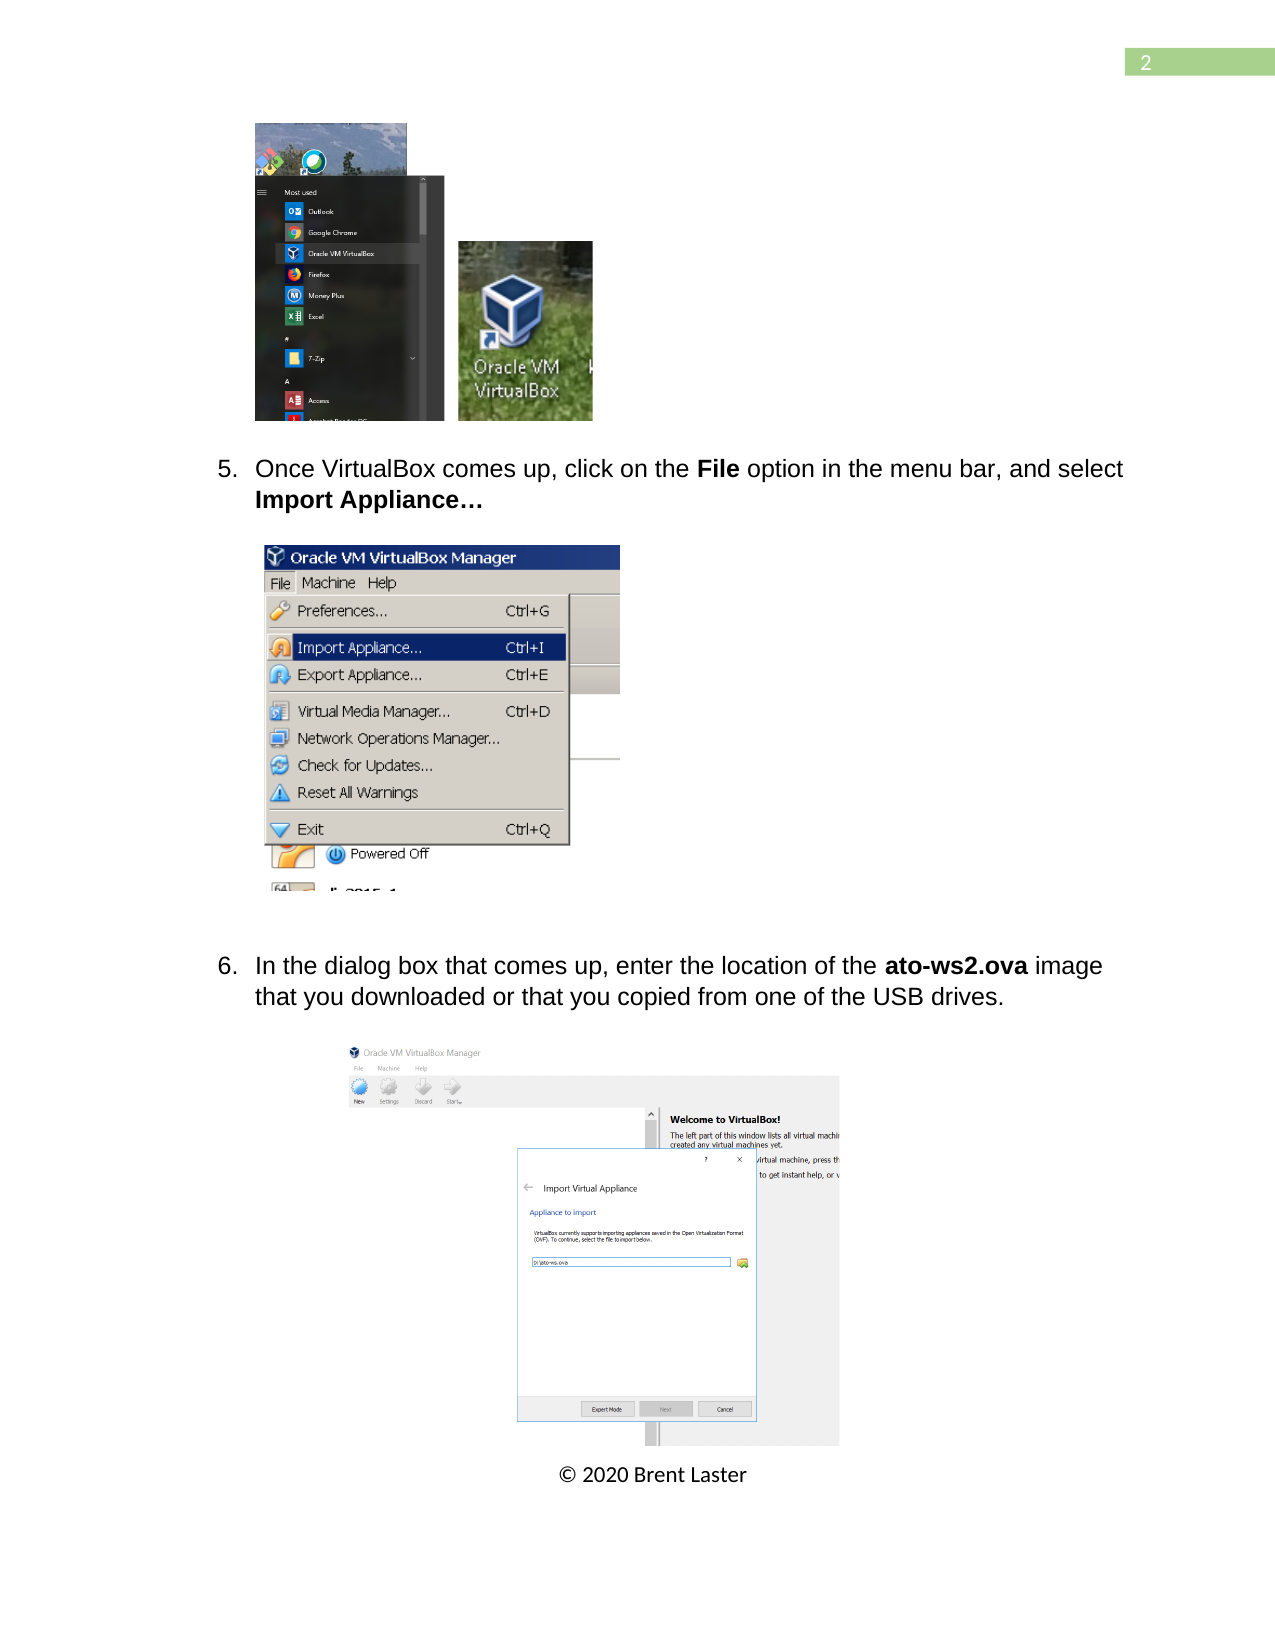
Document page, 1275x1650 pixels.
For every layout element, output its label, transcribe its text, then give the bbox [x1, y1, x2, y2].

picture [264, 545, 620, 891]
picture [255, 123, 445, 421]
picture [348, 1044, 840, 1446]
list Once VirtualBox comes up, click on the File option in the menu bar, and select Import Appliance… [217, 454, 1125, 514]
list In the dialog box that comes up, enter the location of the ato-ws2.ova image that you downloaded or that you copied from one of the USB drives. [217, 951, 1125, 1011]
picture [458, 241, 593, 421]
